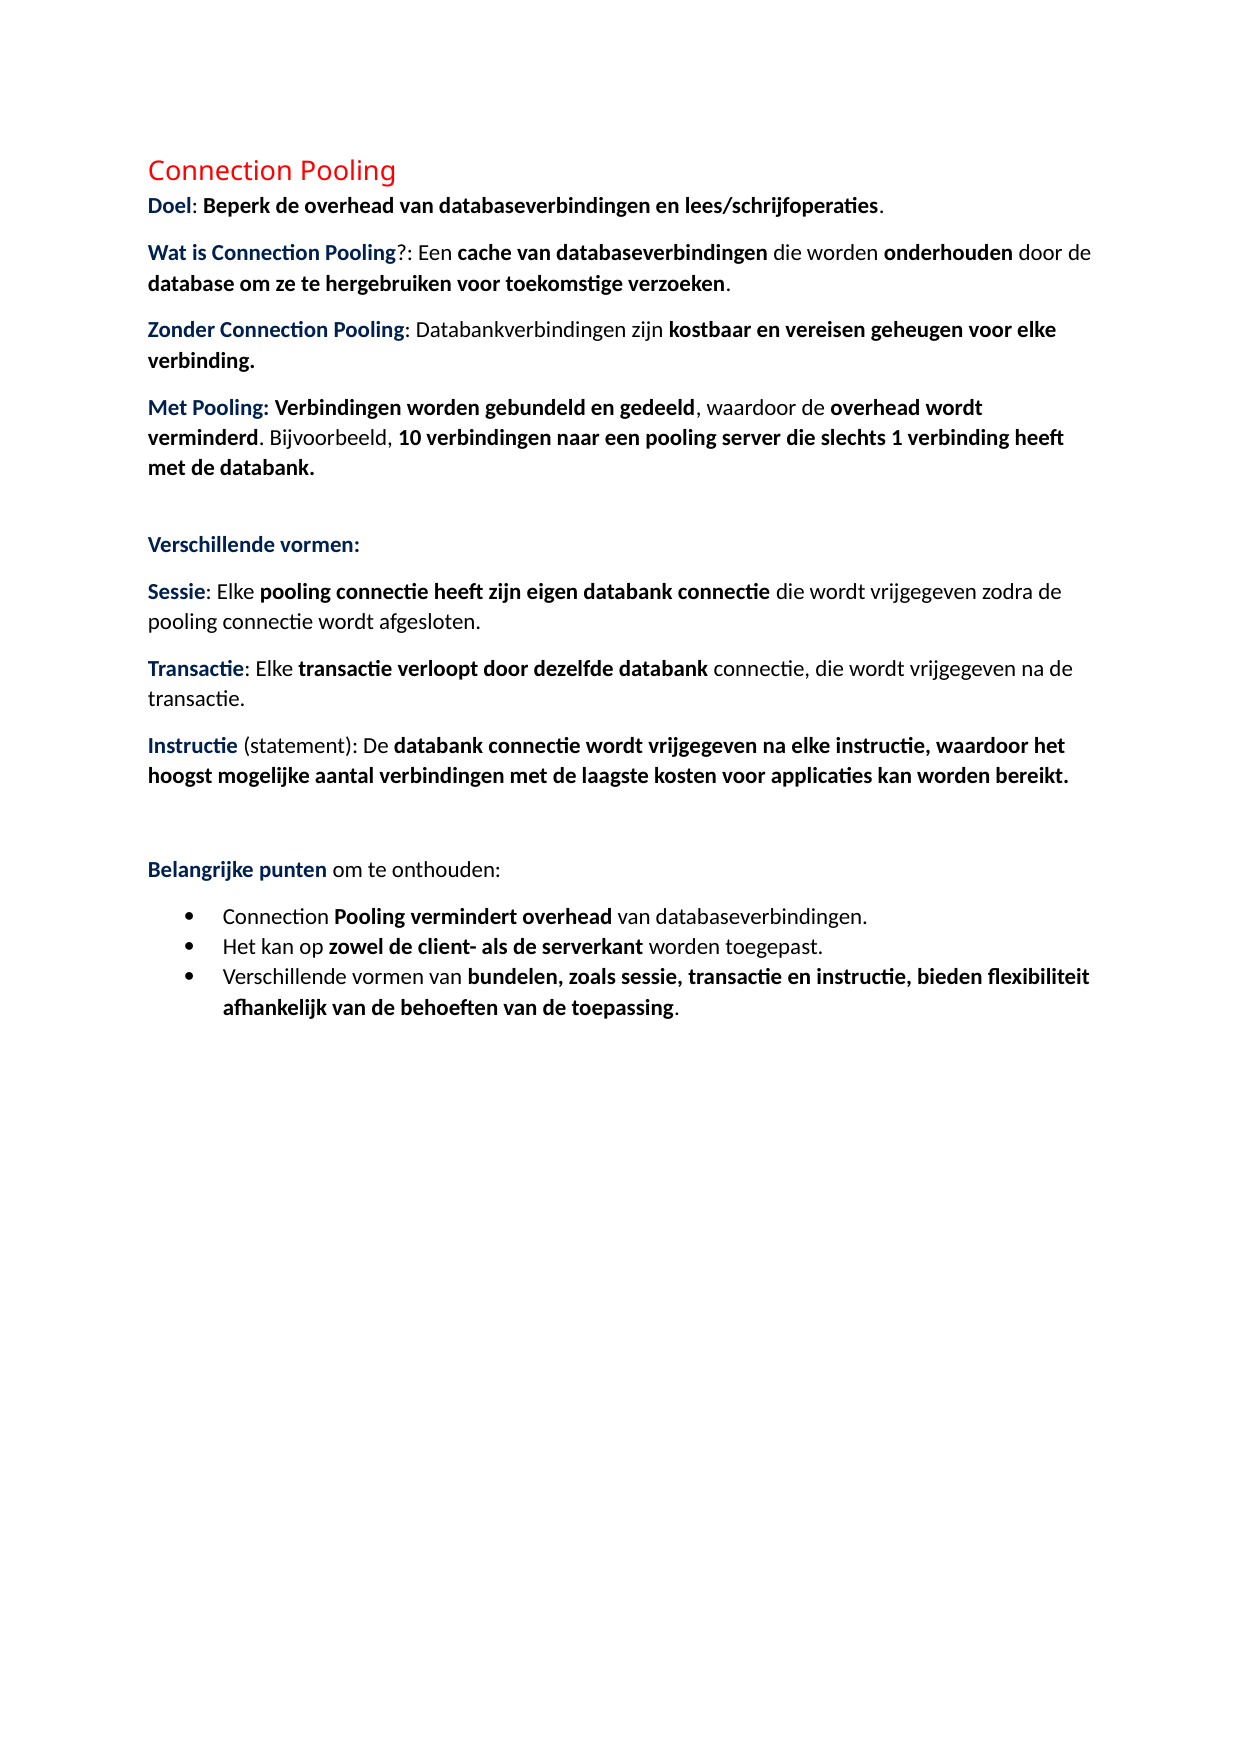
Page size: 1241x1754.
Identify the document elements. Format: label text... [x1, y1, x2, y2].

list Verschillende vormen van bundelen, zoals sessie, transactie en instructie, bieden flexibiliteit afhankelijk van de behoeften van de toepassing. [185, 962, 1093, 1021]
text Doel: Beperk de overhead van databaseverbindingen en lees/schrijfoperaties. [148, 192, 1093, 219]
subtitle Connection Pooling [148, 152, 1093, 189]
text Zonder Connection Pooling: Databankverbindingen zijn kostbaar en vereisen geheugen voor elke verbinding. [148, 316, 1093, 374]
text Verschillende vormen: [148, 530, 1093, 558]
text Instructie (statement): De databank connectie wordt vrijgegeven na elke instructie, waardoor het hoogst mogelijke aantal verbindingen met de laagste kosten voor applicaties kan worden bereikt. [148, 731, 1093, 789]
text Transactie: Elke transactie verloopt door dezelfde databank connectie, die wordt vrijgegeven na de transactie. [148, 654, 1093, 712]
list Het kan op zowel de client- als de serverkant worden toegepast. [185, 932, 1093, 960]
text Wat is Connection Pooling?: Een cache van databaseverbindingen die worden onderhouden door de database om ze te hergebruiken voor toekomstige verzoeken. [148, 238, 1093, 297]
text Sessie: Elke pooling connectie heeft zijn eigen databank connectie die wordt vrijgegeven zodra de pooling connectie wordt afgesloten. [148, 577, 1093, 635]
text Belangrijke punten om te onthouden: [148, 855, 1093, 883]
text Met Pooling: Verbindingen worden gebundeld en gedeeld, waardoor de overhead wordt verminderd. Bijvoorbeeld, 10 verbindingen naar een pooling server die slechts 1 verbinding heeft met de databank. [148, 393, 1093, 511]
list Connection Pooling vermindert overhead van databaseverbindingen. [185, 902, 1093, 930]
